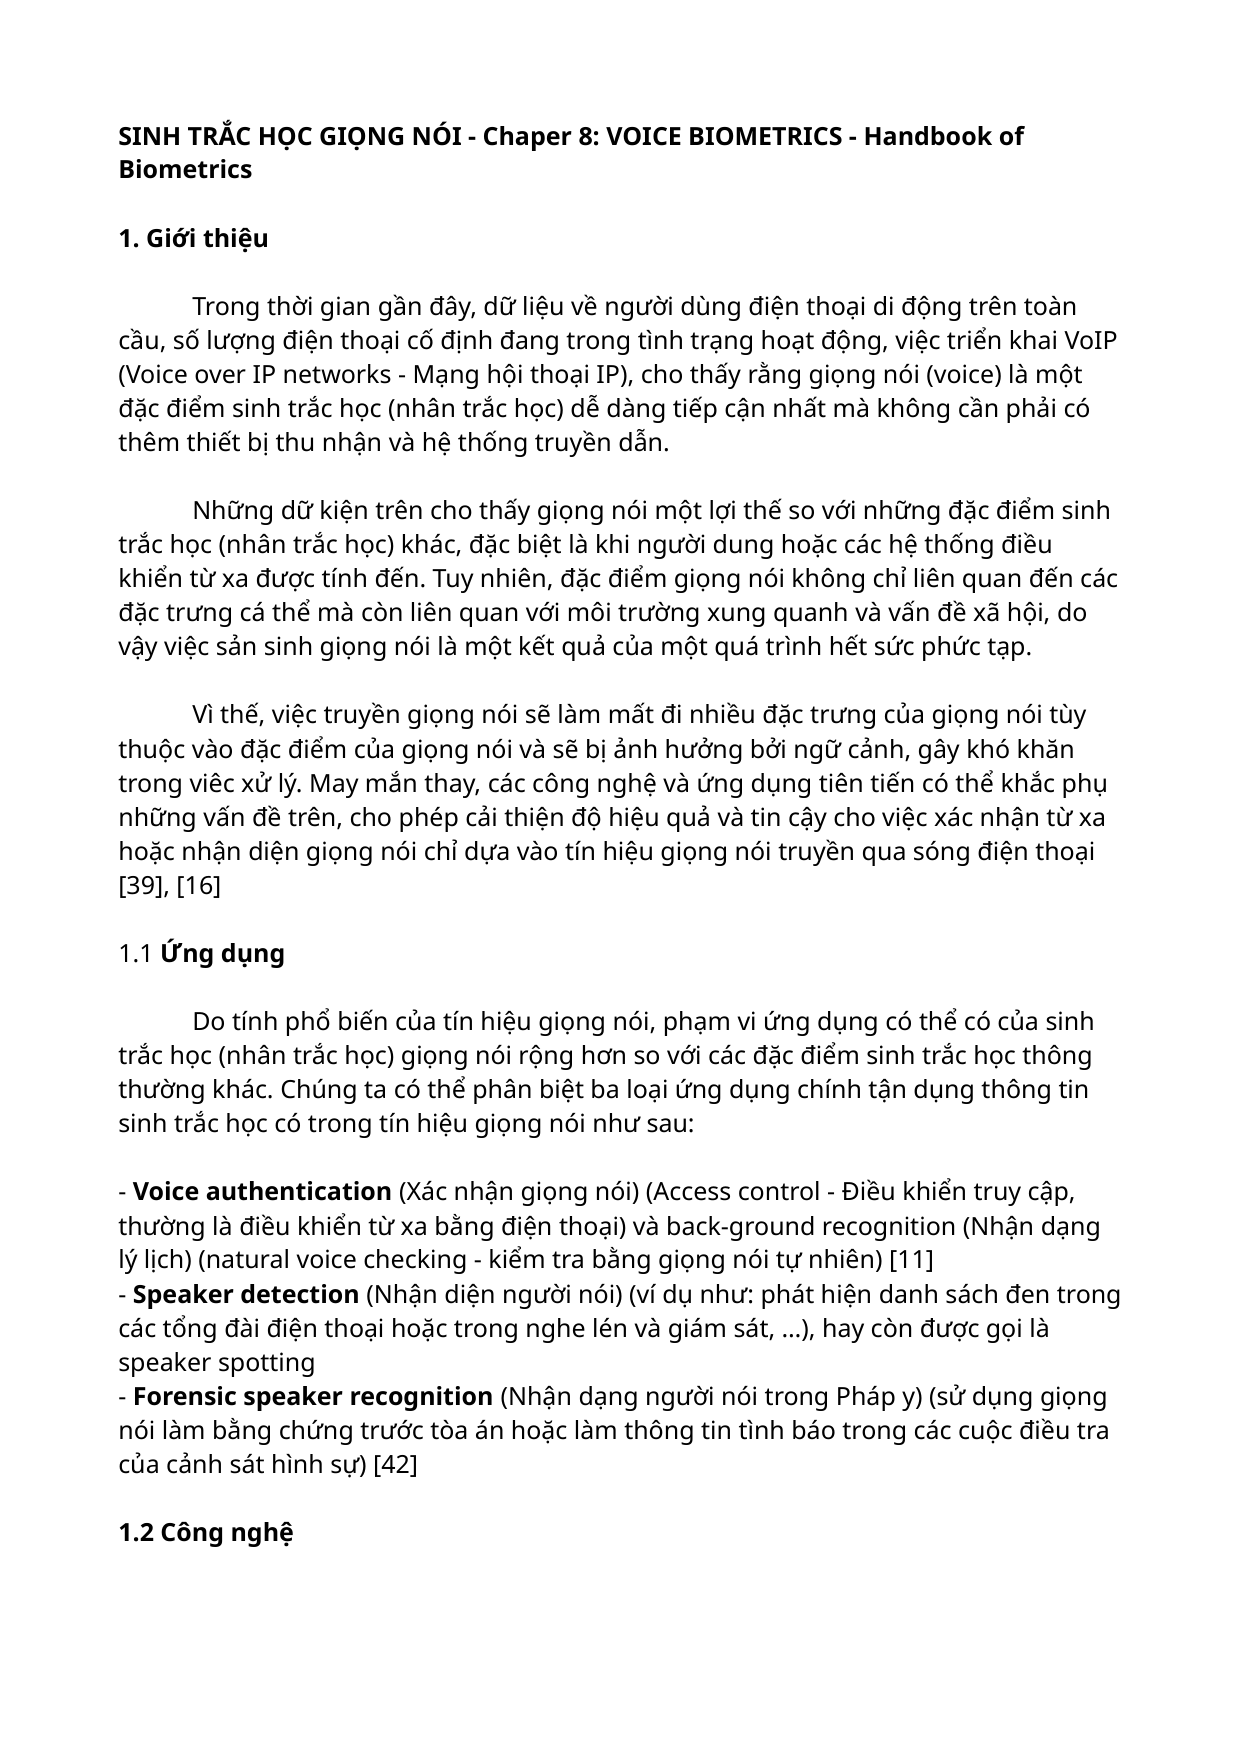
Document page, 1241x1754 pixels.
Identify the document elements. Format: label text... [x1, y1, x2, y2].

text - Speaker detection (Nhận diện người nói) (ví dụ như: phát hiện danh sách đen trong các tổng đài điện thoại hoặc trong nghe lén và giám sát, …), hay còn được gọi là speaker spotting [118, 1276, 1122, 1378]
text Những dữ kiện trên cho thấy giọng nói một lợi thế so với những đặc điểm sinh trắc học (nhân trắc học) khác, đặc biệt là khi người dung hoặc các hệ thống điều khiển từ xa được tính đến. Tuy nhiên, đặc điểm giọng nói không chỉ liên quan đến các đặc trưng cá thể mà còn liên quan với môi trường xung quanh và vấn đề xã hội, do vậy việc sản sinh giọng nói là một kết quả của một quá trình hết sức phức tạp. [118, 493, 1122, 663]
text Do tính phổ biến của tín hiệu giọng nói, phạm vi ứng dụng có thể có của sinh trắc học (nhân trắc học) giọng nói rộng hơn so với các đặc điểm sinh trắc học thông thường khác. Chúng ta có thể phân biệt ba loại ứng dụng chính tận dụng thông tin sinh trắc học có trong tín hiệu giọng nói như sau: [118, 1004, 1122, 1140]
text 1.1 Ứng dụng [118, 936, 1122, 970]
text 1.2 Công nghệ [118, 1515, 1122, 1549]
text Trong thời gian gần đây, dữ liệu về người dùng điện thoại di động trên toàn cầu, số lượng điện thoại cố định đang trong tình trạng hoạt động, việc triển khai VoIP (Voice over IP networks - Mạng hội thoại IP), cho thấy rằng giọng nói (voice) là một đặc điểm sinh trắc học (nhân trắc học) dễ dàng tiếp cận nhất mà không cần phải có thêm thiết bị thu nhận và hệ thống truyền dẫn. [118, 288, 1122, 459]
text Vì thế, việc truyền giọng nói sẽ làm mất đi nhiều đặc trưng của giọng nói tùy thuộc vào đặc điểm của giọng nói và sẽ bị ảnh hưởng bởi ngữ cảnh, gây khó khăn trong viêc xử lý. May mắn thay, các công nghệ và ứng dụng tiên tiến có thể khắc phụ những vấn đề trên, cho phép cải thiện độ hiệu quả và tin cậy cho việc xác nhận từ xa hoặc nhận diện giọng nói chỉ dựa vào tín hiệu giọng nói truyền qua sóng điện thoại [39], [16] [118, 697, 1122, 902]
text 1. Giới thiệu [118, 220, 1122, 254]
text - Forensic speaker recognition (Nhận dạng người nói trong Pháp y) (sử dụng giọng nói làm bằng chứng trước tòa án hoặc làm thông tin tình báo trong các cuộc điều tra của cảnh sát hình sự) [42] [118, 1378, 1122, 1481]
text - Voice authentication (Xác nhận giọng nói) (Access control - Điều khiển truy cập, thường là điều khiển từ xa bằng điện thoại) và back-ground recognition (Nhận dạng lý lịch) (natural voice checking - kiểm tra bằng giọng nói tự nhiên) [11] [118, 1174, 1122, 1276]
text SINH TRẮC HỌC GIỌNG NÓI - Chaper 8: VOICE BIOMETRICS - Handbook of Biometrics [118, 118, 1122, 186]
